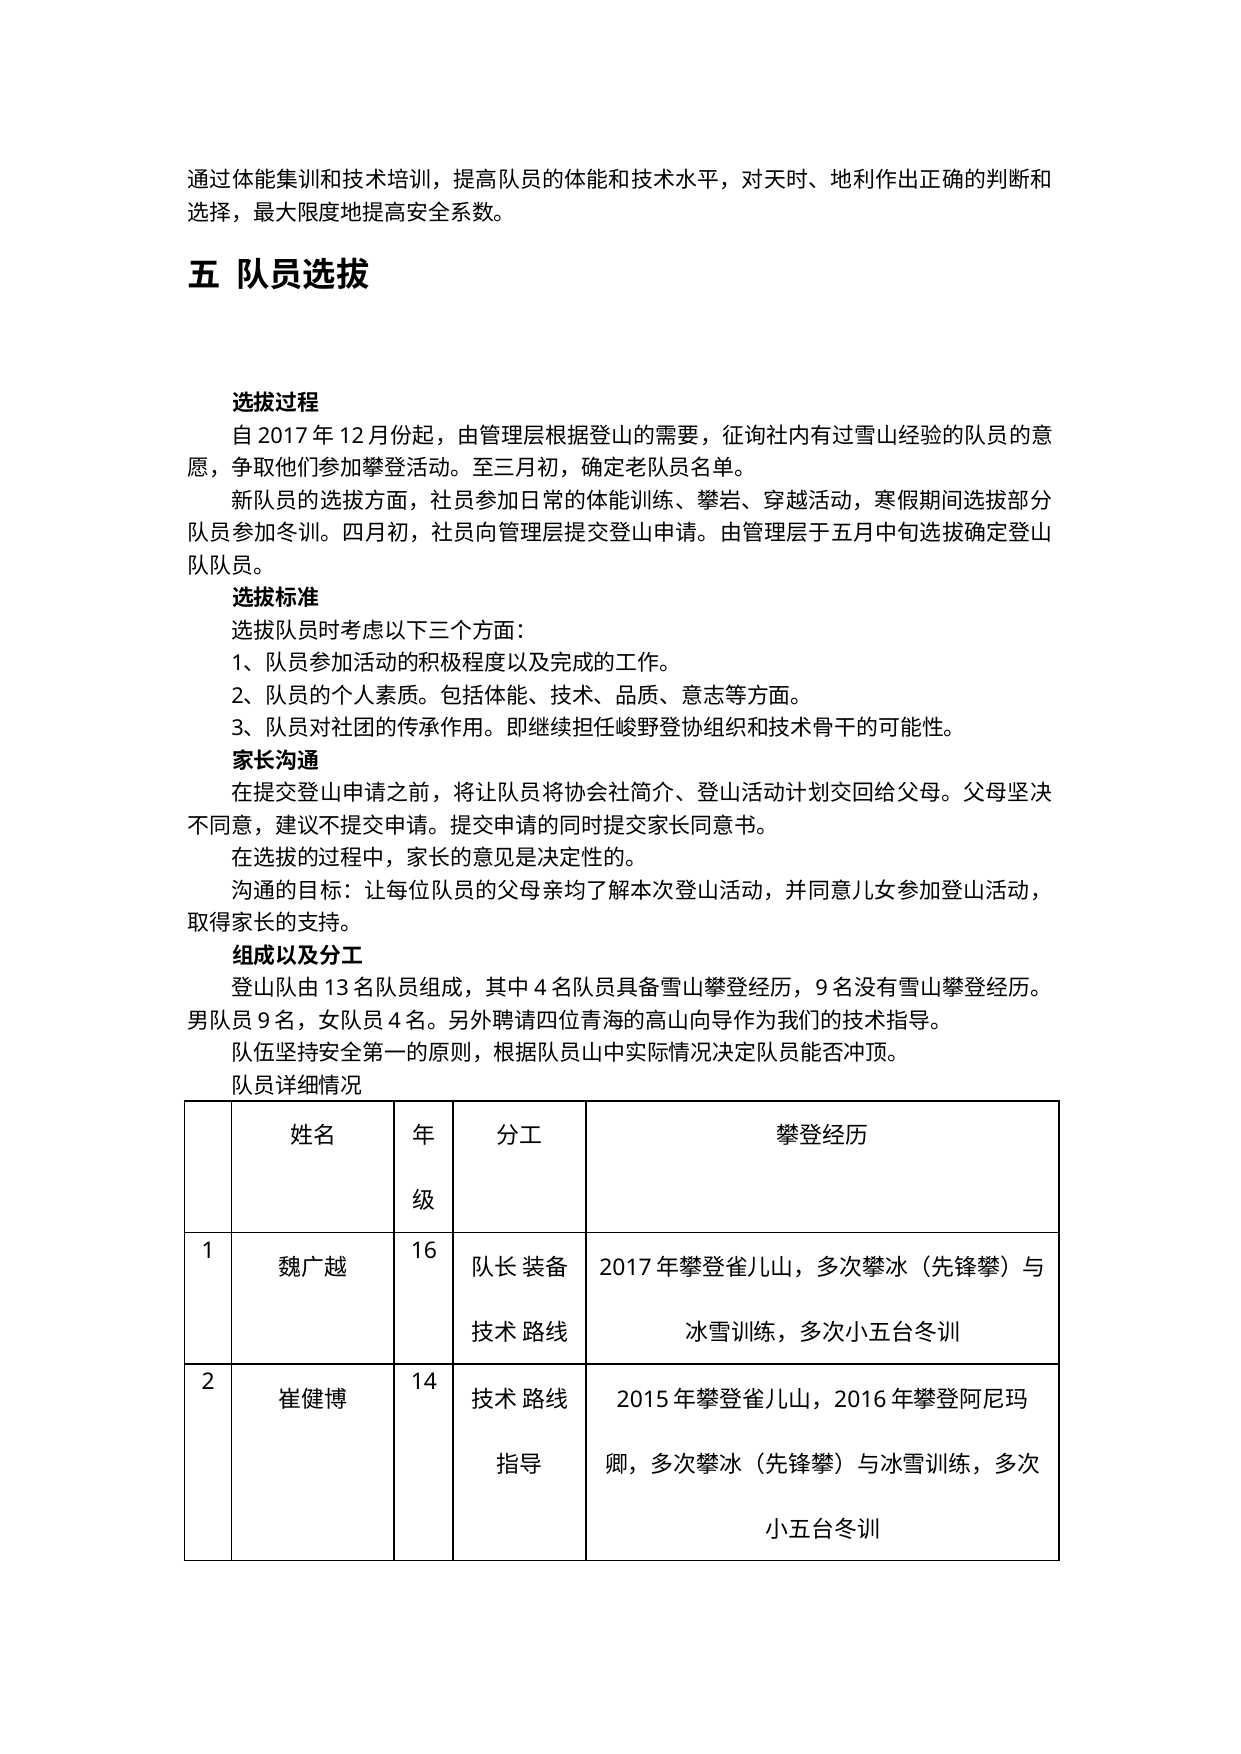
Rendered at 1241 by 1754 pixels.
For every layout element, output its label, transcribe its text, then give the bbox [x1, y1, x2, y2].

table_cell 魏广越 [232, 1233, 393, 1363]
table_cell 2015年攀登雀儿山，2016年攀登阿尼玛卿，多次攀冰（先锋攀）与冰雪训练，多次小五台冬训 [587, 1365, 1058, 1559]
table_cell 2017年攀登雀儿山，多次攀冰（先锋攀）与冰雪训练，多次小五台冬训 [587, 1233, 1058, 1363]
table_header 攀登经历 [587, 1102, 1058, 1231]
text 选拔过程 [232, 385, 1053, 417]
table_cell 14 [395, 1365, 452, 1559]
text 家长沟通 [232, 742, 1053, 775]
text 1、队员参加活动的积极程度以及完成的工作。 [187, 645, 1053, 677]
text 五 队员选拔 [187, 239, 1053, 304]
text 选拔标准 [232, 580, 1053, 612]
table_header 年级 [395, 1102, 452, 1231]
text 新队员的选拔方面，社员参加日常的体能训练、攀岩、穿越活动，寒假期间选拔部分队员参加冬训。四月初，社员向管理层提交登山申请。由管理层于五月中旬选拔确定登山队队员。 [187, 482, 1053, 580]
text 在选拔的过程中，家长的意见是决定性的。 [187, 840, 1053, 872]
text 3、队员对社团的传承作用。即继续担任峻野登协组织和技术骨干的可能性。 [187, 710, 1053, 742]
table_cell 技术 路线 指导 [454, 1365, 585, 1559]
table_cell 崔健博 [232, 1365, 393, 1559]
table_header [185, 1102, 231, 1231]
text 选拔队员时考虑以下三个方面： [187, 612, 1053, 645]
text 队员详细情况 [187, 1067, 1053, 1100]
text 登山队由13名队员组成，其中4名队员具备雪山攀登经历，9名没有雪山攀登经历。男队员9名，女队员4名。另外聘请四位青海的高山向导作为我们的技术指导。 [187, 970, 1053, 1035]
table_cell 队长 装备 技术 路线 [454, 1233, 585, 1363]
table_cell 1 [185, 1233, 231, 1363]
text 沟通的目标：让每位队员的父母亲均了解本次登山活动，并同意儿女参加登山活动，取得家长的支持。 [187, 872, 1053, 937]
text 自2017年12月份起，由管理层根据登山的需要，征询社内有过雪山经验的队员的意愿，争取他们参加攀登活动。至三月初，确定老队员名单。 [187, 417, 1053, 482]
table_cell 16 [395, 1233, 452, 1363]
text 组成以及分工 [232, 937, 1053, 970]
table_cell 2 [185, 1365, 231, 1559]
text 在提交登山申请之前，将让队员将协会社简介、登山活动计划交回给父母。父母坚决不同意，建议不提交申请。提交申请的同时提交家长同意书。 [187, 775, 1053, 840]
text 队伍坚持安全第一的原则，根据队员山中实际情况决定队员能否冲顶。 [187, 1035, 1053, 1067]
table_header 分工 [454, 1102, 585, 1231]
text 2、队员的个人素质。包括体能、技术、品质、意志等方面。 [187, 677, 1053, 710]
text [187, 162, 1053, 227]
table_header 姓名 [232, 1102, 393, 1231]
